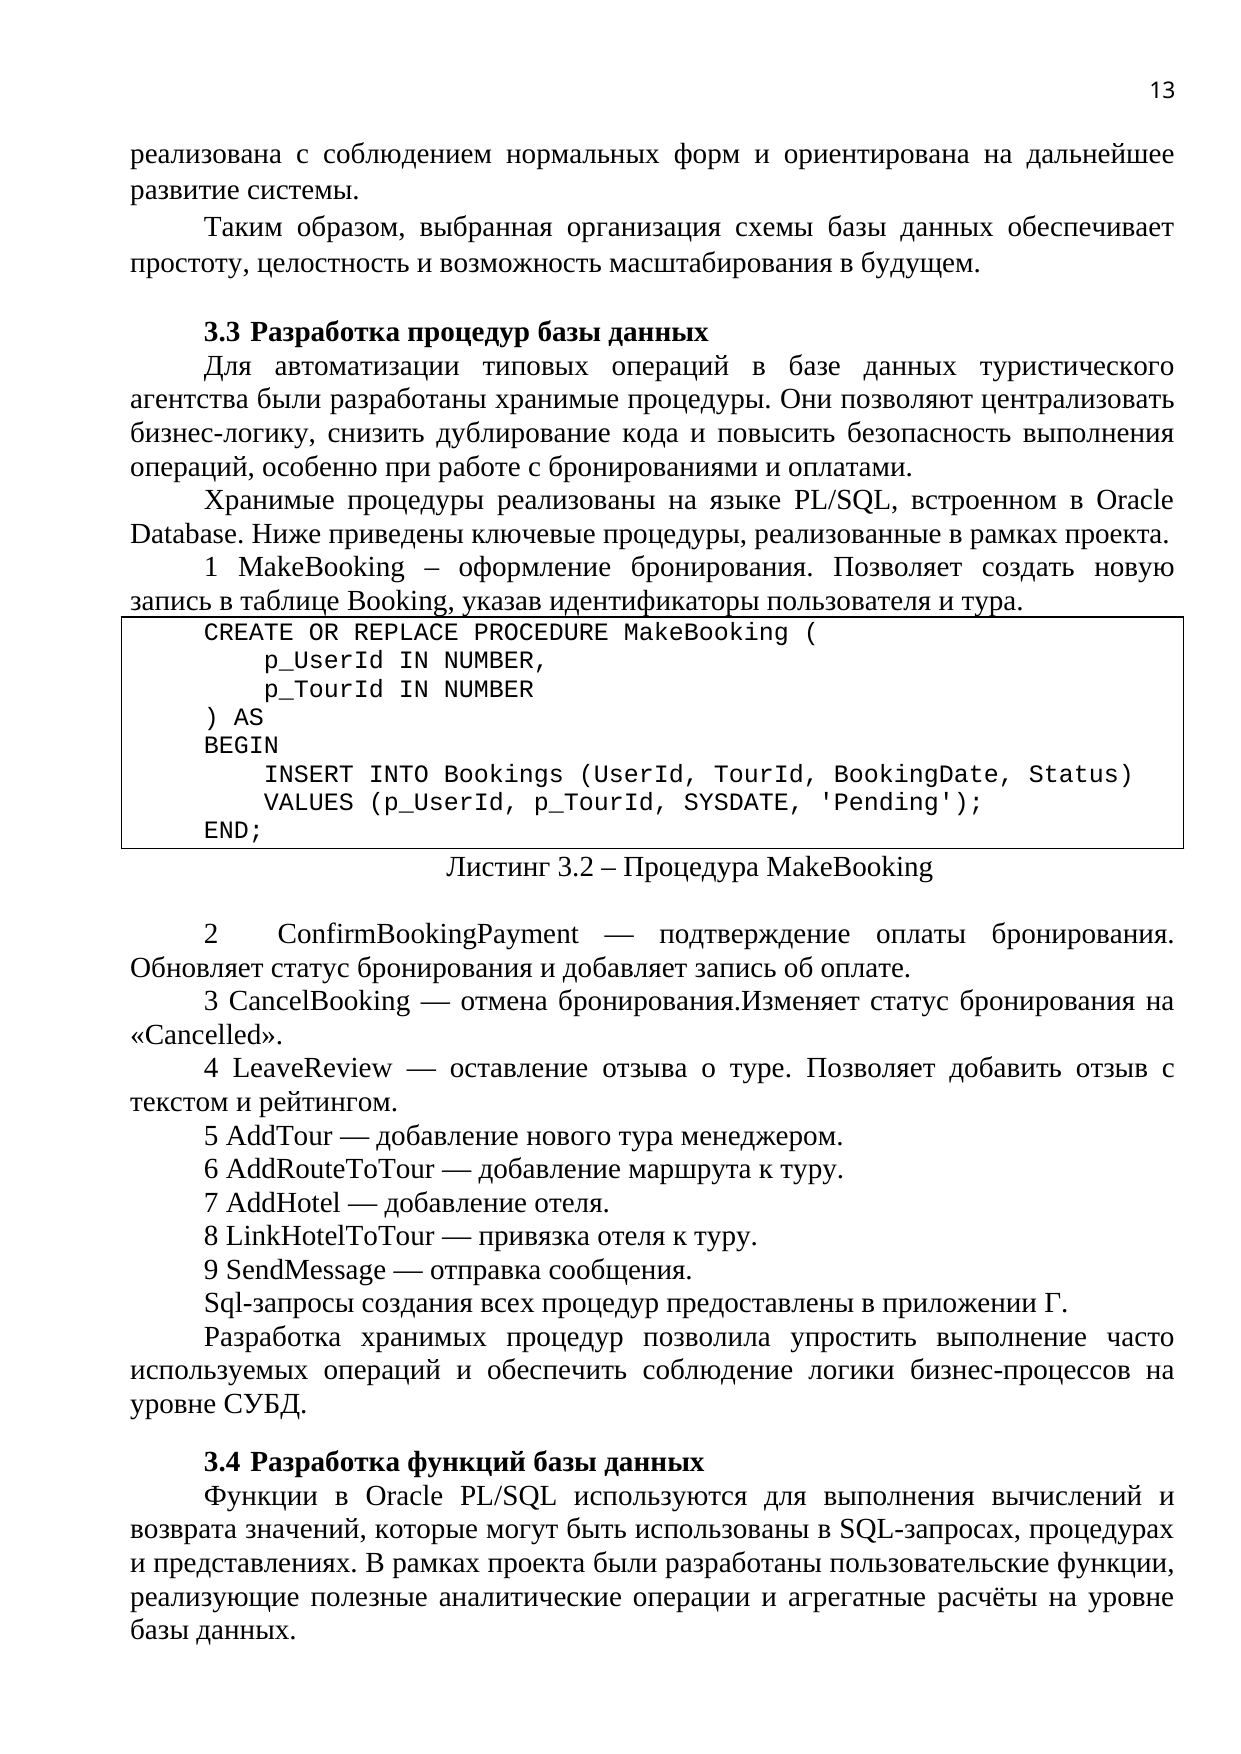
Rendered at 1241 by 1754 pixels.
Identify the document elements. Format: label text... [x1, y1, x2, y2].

text p_UserId IN NUMBER, [130, 648, 1175, 676]
text Хранимые процедуры реализованы на языке PL/SQL, встроенном в Oracle Database. Ниже приведены ключевые процедуры, реализованные в рамках проекта. [130, 482, 1175, 549]
list Таким образом, выбранная организация схемы базы данных обеспечивает простоту, целостность и возможность масштабирования в будущем. [130, 209, 1175, 278]
text 7 AddHotel — добавление отеля. [130, 1185, 1175, 1218]
list ConfirmBookingPayment — подтверждение оплаты бронирования. Обновляет статус бронирования и добавляет запись об оплате. [130, 916, 1175, 983]
text ) AS [130, 704, 1175, 733]
text END; [122, 815, 1183, 848]
text 6 AddRouteToTour — добавление маршрута к туру. [130, 1151, 1175, 1185]
text Разработка хранимых процедур позволила упростить выполнение часто используемых операций и обеспечить соблюдение логики бизнес-процессов на уровне СУБД. [130, 1319, 1175, 1419]
text VALUES (p_UserId, p_TourId, SYSDATE, 'Pending'); [130, 789, 1175, 815]
text 8 LinkHotelToTour — привязка отеля к туру. [130, 1218, 1175, 1252]
list Разработка функций базы данных [204, 1444, 1175, 1478]
text Для автоматизации типовых операций в базе данных туристического агентства были разработаны хранимые процедуры. Они позволяют централизовать бизнес-логику, снизить дублирование кода и повысить безопасность выполнения операций, особенно при работе с бронированиями и оплатами. [130, 348, 1175, 482]
text 9 SendMessage — отправка сообщения. [130, 1252, 1175, 1285]
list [130, 136, 1175, 206]
text 1 MakeBooking – оформление бронирования. Позволяет создать новую запись в таблице Booking, указав идентификаторы пользователя и тура. [130, 549, 1175, 616]
text CREATE OR REPLACE PROCEDURE MakeBooking ( [122, 618, 1183, 648]
text Sql-запросы создания всех процедур предоставлены в приложении Г. [130, 1285, 1175, 1319]
text Функции в Oracle PL/SQL используются для выполнения вычислений и возврата значений, которые могут быть использованы в SQL-запросах, процедурах и представлениях. В рамках проекта были разработаны пользовательские функции, реализующие полезные аналитические операции и агрегатные расчёты на уровне базы данных. [130, 1478, 1175, 1646]
text 4 LeaveReview — оставление отзыва о туре. Позволяет добавить отзыв с текстом и рейтингом. [130, 1051, 1175, 1118]
text p_TourId IN NUMBER [130, 676, 1175, 704]
list Разработка процедур базы данных [204, 314, 1175, 348]
text INSERT INTO Bookings (UserId, TourId, BookingDate, Status) [130, 761, 1175, 789]
text 3 CancelBooking — отмена бронирования.Изменяет статус бронирования на «Cancelled». [130, 983, 1175, 1051]
text BEGIN [130, 733, 1175, 761]
text Листинг 3.2 – Процедура MakeBooking [130, 849, 1175, 883]
text 5 AddTour — добавление нового тура менеджером. [130, 1118, 1175, 1151]
